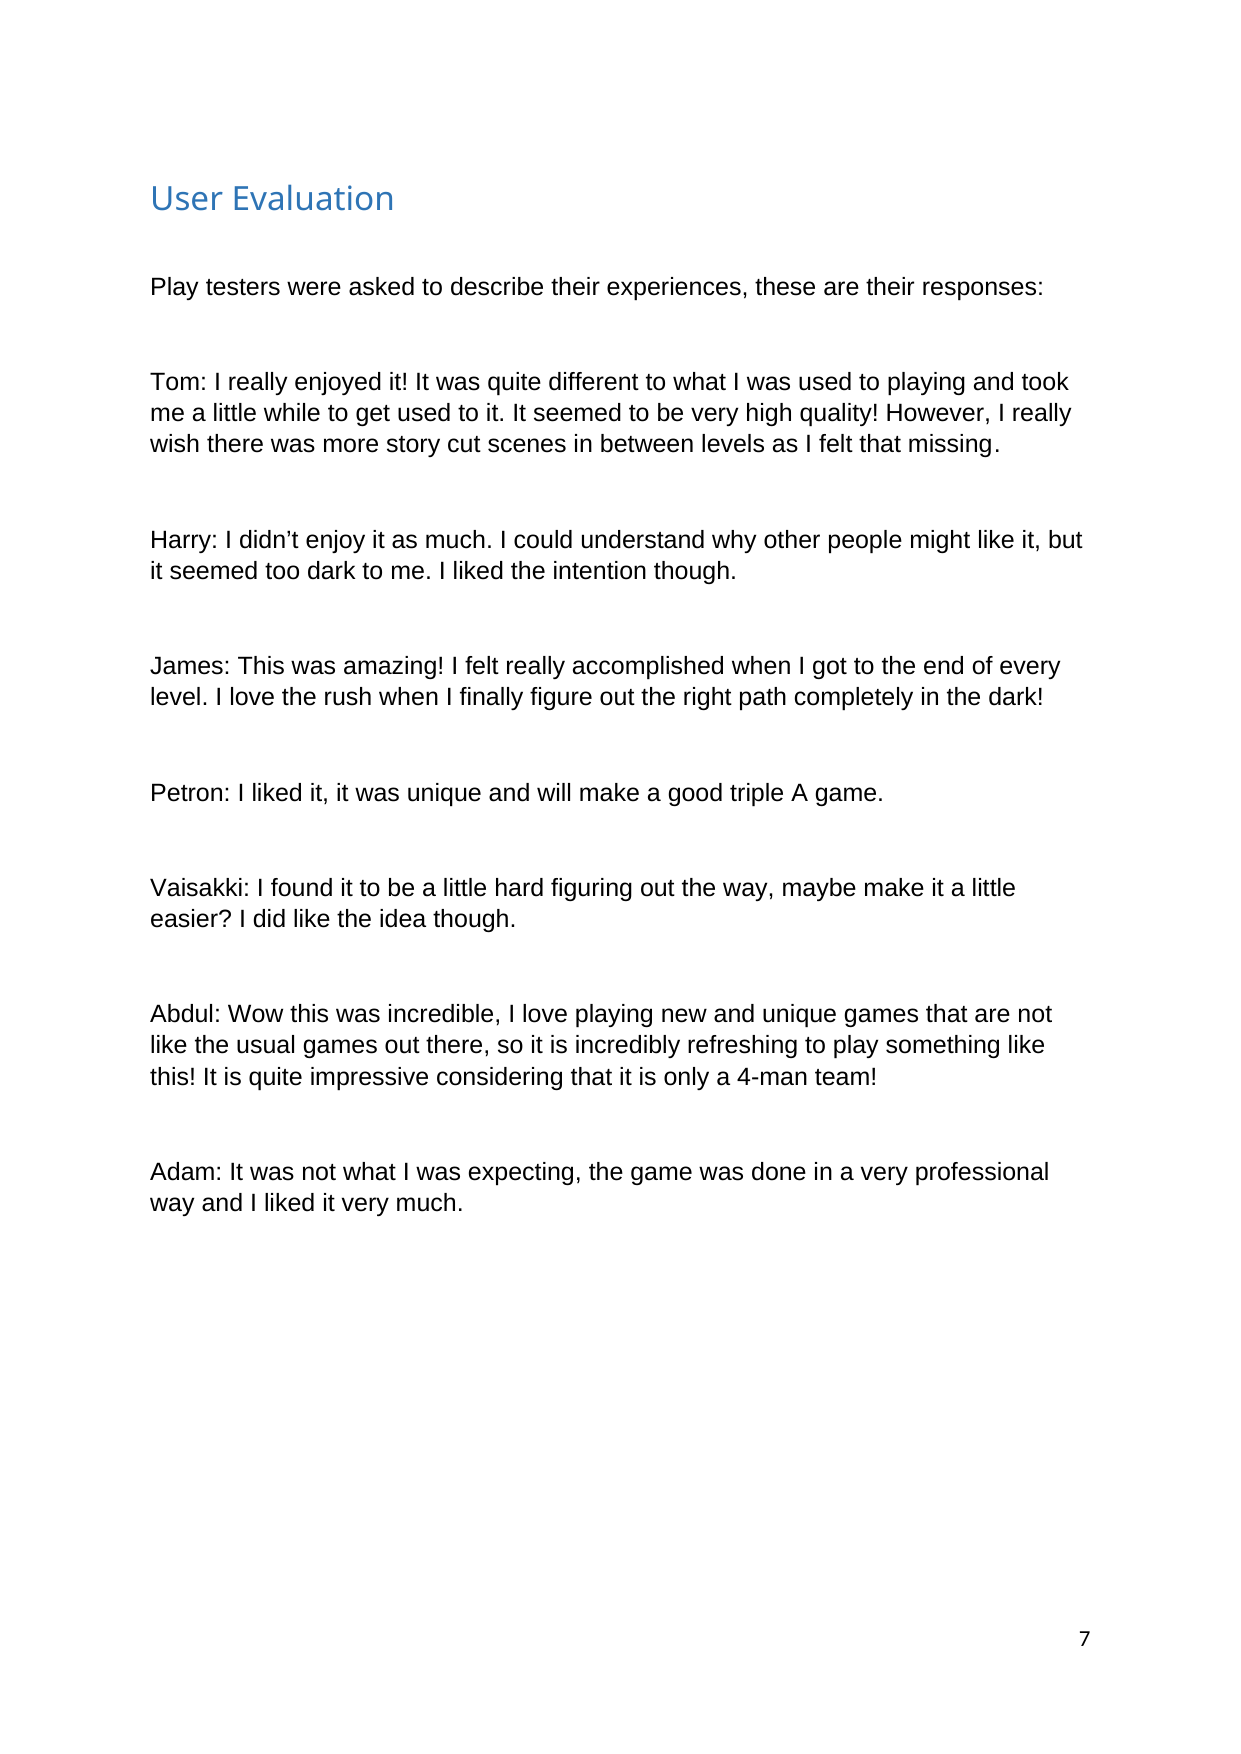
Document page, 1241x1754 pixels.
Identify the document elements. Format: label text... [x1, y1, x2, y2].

text Vaisakki: I found it to be a little hard figuring out the way, maybe make it a little easier? I did like the idea though. [150, 873, 1090, 933]
text Abdul: Wow this was incredible, I love playing new and unique games that are not like the usual games out there, so it is incredibly refreshing to play something like this! It is quite impressive considering that it is only a 4-man team! [150, 999, 1090, 1090]
text Play testers were asked to describe their experiences, these are their responses: [150, 272, 1090, 300]
text Adam: It was not what I was expecting, the game was done in a very professional way and I liked it very much. [150, 1157, 1090, 1217]
subtitle User Evaluation [150, 175, 1090, 220]
text Tom: I really enjoyed it! It was quite different to what I was used to playing and took me a little while to get used to it. It seemed to be very high quality! However, I really wish there was more story cut scenes in between levels as I felt that missing. [150, 367, 1090, 458]
text Petron: I liked it, it was unique and will make a good triple A game. [150, 777, 1090, 806]
text Harry: I didn’t enjoy it as much. I could understand why other people might like it, but it seemed too dark to me. I liked the intention though. [150, 524, 1090, 584]
text James: This was amazing! I felt really accomplished when I got to the end of every level. I love the rush when I finally figure out the right path completely in the dark! [150, 651, 1090, 711]
